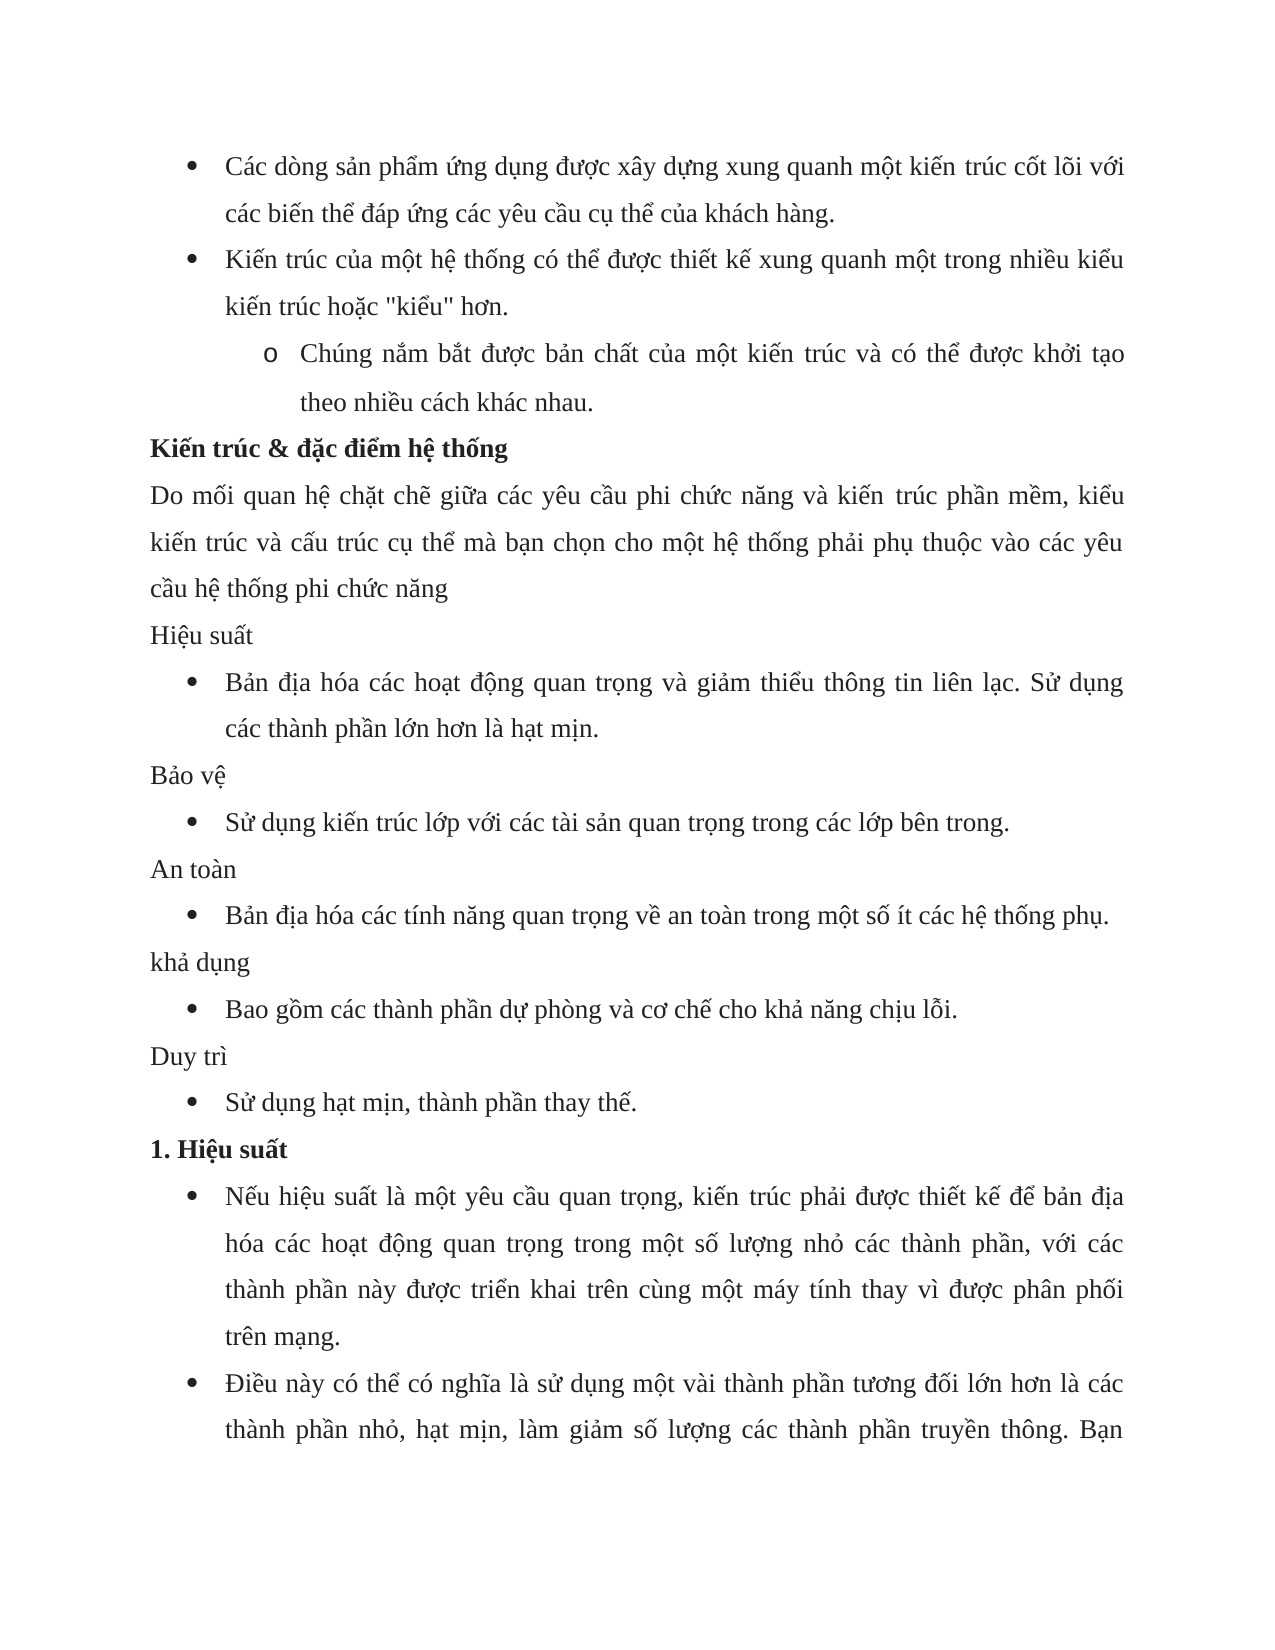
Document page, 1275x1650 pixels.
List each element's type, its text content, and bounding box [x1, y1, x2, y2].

text Hiệu suất [150, 619, 1125, 650]
text Do mối quan hệ chặt chẽ giữa các yêu cầu phi chức năng và kiến ​​trúc phần mềm, kiểu kiến ​​trúc và cấu trúc cụ thể mà bạn chọn cho một hệ thống phải phụ thuộc vào các yêu cầu hệ thống phi chức năng [150, 479, 1125, 604]
text khả dụng [150, 946, 1125, 977]
list Kiến trúc của một hệ thống có thể được thiết kế xung quanh một trong nhiều kiểu kiến ​​trúc hoặc "kiểu" hơn. [187, 243, 1125, 321]
list Sử dụng kiến ​​trúc lớp với các tài sản quan trọng trong các lớp bên trong. [187, 806, 1125, 837]
list Sử dụng hạt mịn, thành phần thay thế. [187, 1087, 1125, 1118]
list Các dòng sản phẩm ứng dụng được xây dựng xung quanh một kiến ​​trúc cốt lõi với các biến thể đáp ứng các yêu cầu cụ thể của khách hàng. [187, 150, 1125, 228]
list Bao gồm các thành phần dự phòng và cơ chế cho khả năng chịu lỗi. [187, 993, 1125, 1024]
text Duy trì [150, 1040, 1125, 1071]
list Bản địa hóa các hoạt động quan trọng và giảm thiểu thông tin liên lạc. Sử dụng các thành phần lớn hơn là hạt mịn. [187, 666, 1125, 744]
text Bảo vệ [150, 759, 1125, 790]
text Kiến trúc & đặc điểm hệ thống [150, 432, 1125, 464]
text 1. Hiệu suất [150, 1133, 1125, 1164]
list Bản địa hóa các tính năng quan trọng về an toàn trong một số ít các hệ thống phụ. [187, 899, 1125, 931]
list Nếu hiệu suất là một yêu cầu quan trọng, kiến ​​trúc phải được thiết kế để bản địa hóa các hoạt động quan trọng trong một số lượng nhỏ các thành phần, với các thành phần này được triển khai trên cùng một máy tính thay vì được phân phối trên mạng. [187, 1180, 1125, 1351]
text An toàn [150, 853, 1125, 884]
list Chúng nắm bắt được bản chất của một kiến ​​trúc và có thể được khởi tạo theo nhiều cách khác nhau. [262, 337, 1125, 417]
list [187, 1367, 1125, 1445]
